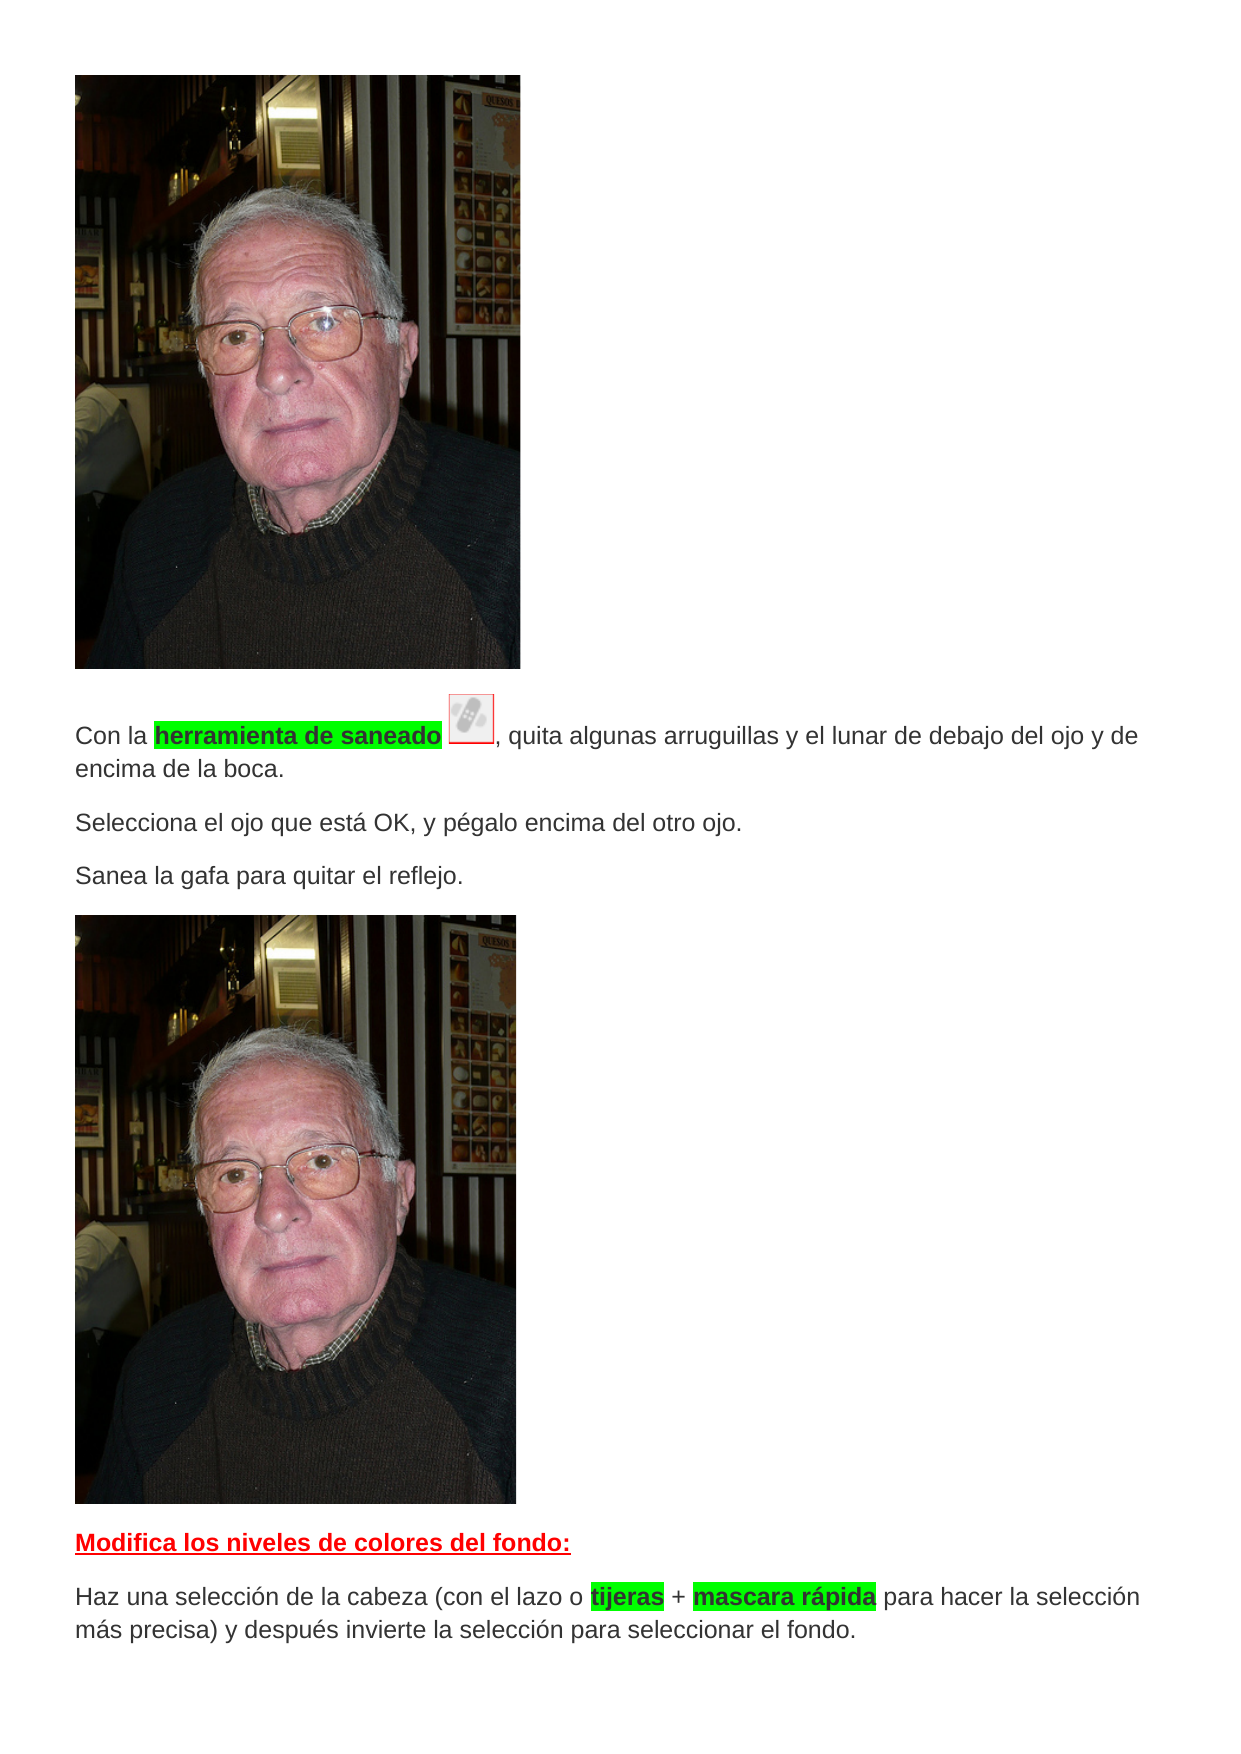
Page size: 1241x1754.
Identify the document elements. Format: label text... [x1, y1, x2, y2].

picture [75, 915, 517, 1504]
picture [75, 75, 521, 669]
text Haz una selección de la cabeza (con el lazo o tijeras + mascara rápida para hacer la selección más precisa) y después invierte la selección para seleccionar el fondo. [75, 1582, 1165, 1644]
text Selecciona el ojo que está OK, y pégalo encima del otro ojo. [75, 807, 1165, 836]
picture [448, 694, 495, 744]
text Con la herramienta de saneado , quita algunas arruguillas y el lunar de debajo del ojo y de encima de la boca. [75, 694, 1165, 782]
text Sanea la gafa para quitar el reflejo. [75, 861, 1165, 890]
text Modifica los niveles de colores del fondo: [75, 1528, 1165, 1557]
